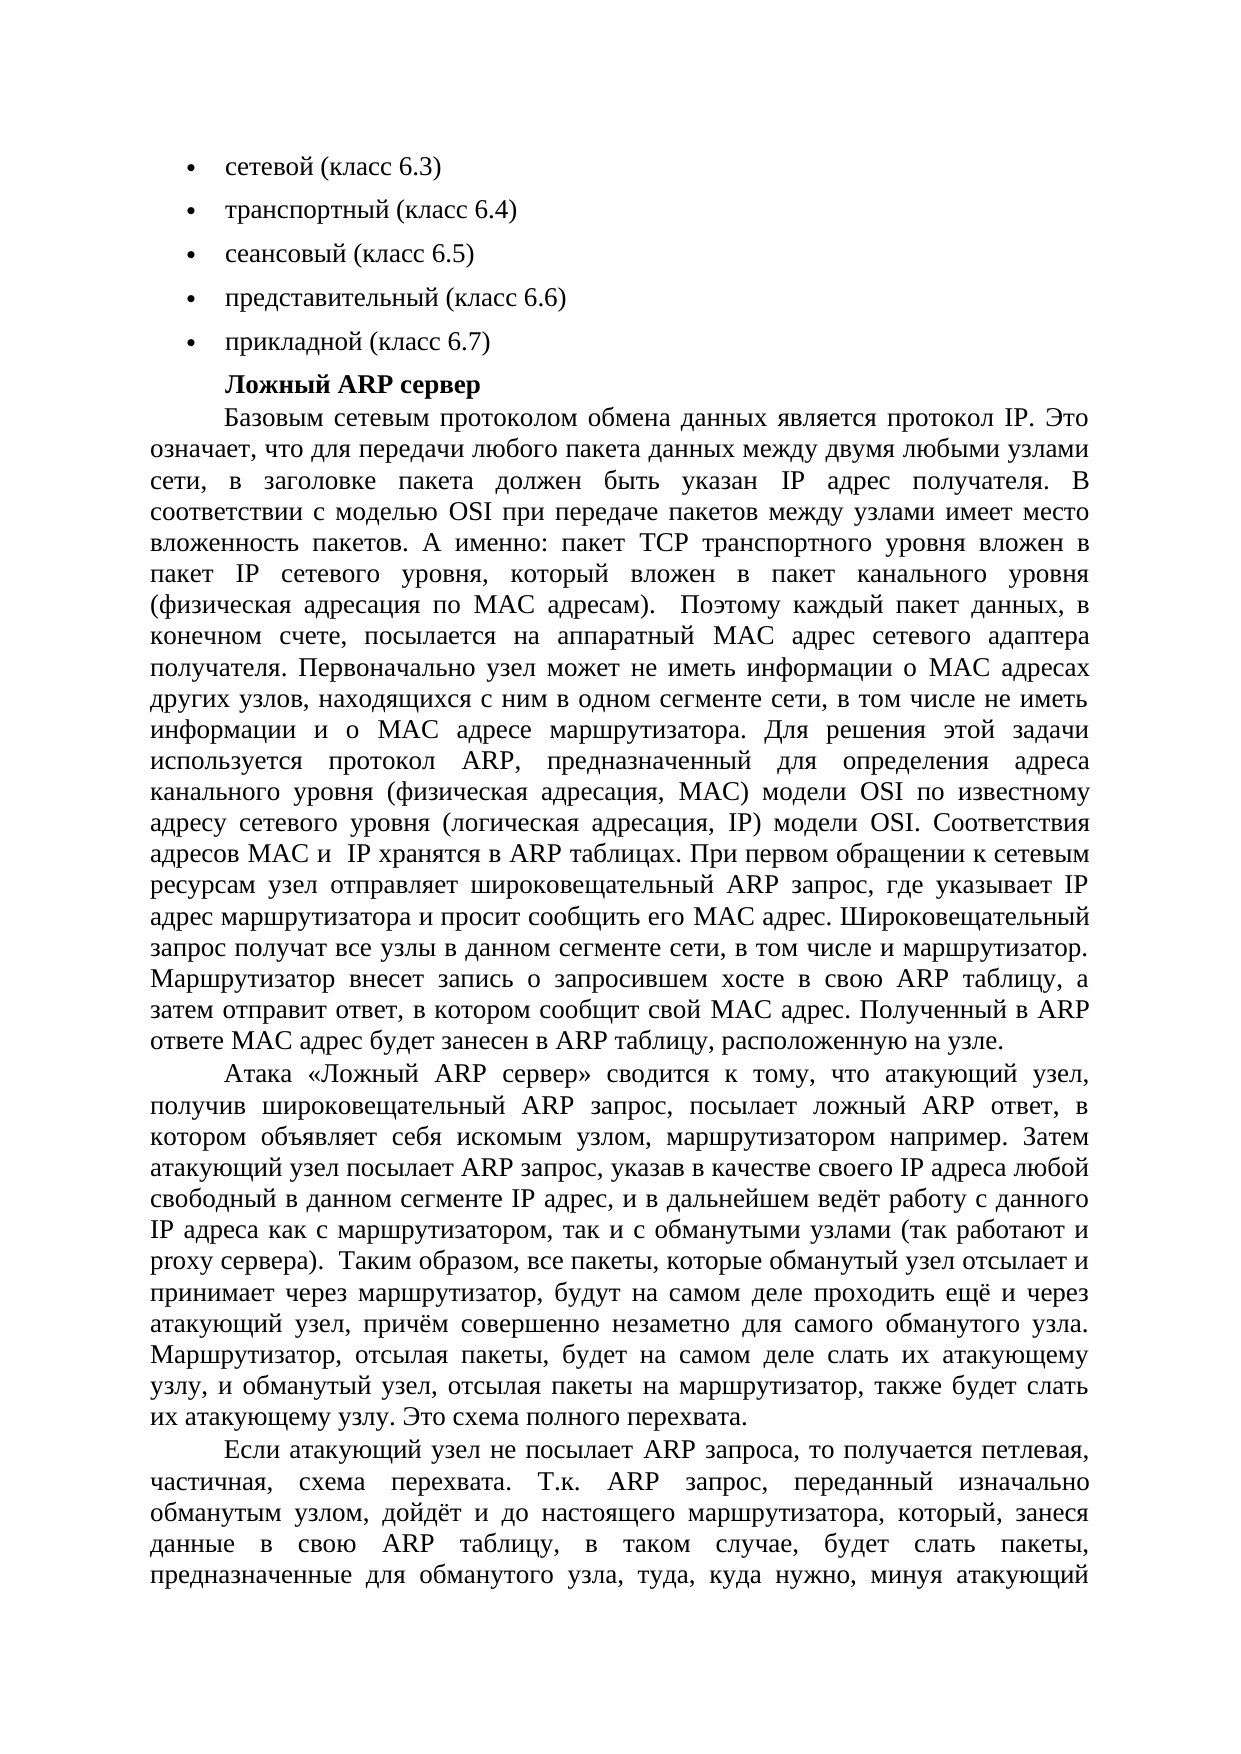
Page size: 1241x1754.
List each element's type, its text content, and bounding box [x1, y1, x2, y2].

list сеансовый (класс 6.5) [187, 237, 1090, 268]
text Атака «Ложный ARP сервер» сводится к тому, что атакующий узел, получив широковещательный ARP запрос, посылает ложный ARP ответ, в котором объявляет себя искомым узлом, маршрутизатором например. Затем атакующий узел посылает ARP запрос, указав в качестве своего IP адреса любой свободный в данном сегменте IP адрес, и в дальнейшем ведёт работу с данного IP адреса как с маршрутизатором, так и с обманутыми узлами (так работают и proxy сервера). Таким образом, все пакеты, которые обманутый узел отсылает и принимает через маршрутизатор, будут на самом деле проходить ещё и через атакующий узел, причём совершенно незаметно для самого обманутого узла. Маршрутизатор, отсылая пакеты, будет на самом деле слать их атакующему узлу, и обманутый узел, отсылая пакеты на маршрутизатор, также будет слать их атакующему узлу. Это схема полного перехвата. [150, 1058, 1090, 1431]
list прикладной (класс 6.7) [187, 324, 1090, 356]
list сетевой (класс 6.3) [187, 150, 1090, 181]
list Ложный ARP сервер [225, 368, 1090, 399]
text Базовым сетевым протоколом обмена данных является протокол IP. Это означает, что для передачи любого пакета данных между двумя любыми узлами сети, в заголовке пакета должен быть указан IP адрес получателя. В соответствии с моделью OSI при передаче пакетов между узлами имеет место вложенность пакетов. А именно: пакет TCP транспортного уровня вложен в пакет IP сетевого уровня, который вложен в пакет канального уровня (физическая адресация по MAC адресам). Поэтому каждый пакет данных, в конечном счете, посылается на аппаратный MAC адрес сетевого адаптера получателя. Первоначально узел может не иметь информации о MAC адресах других узлов, находящихся с ним в одном сегменте сети, в том числе не иметь информации и о MAC адресе маршрутизатора. Для решения этой задачи используется протокол ARP, предназначенный для определения адреса канального уровня (физическая адресация, MAC) модели OSI по известному адресу сетевого уровня (логическая адресация, IP) модели OSI. Соответствия адресов MAC и IP хранятся в ARP таблицах. При первом обращении к сетевым ресурсам узел отправляет широковещательный ARP запрос, где указывает IP адрес маршрутизатора и просит сообщить его MAC адрес. Широковещательный запрос получат все узлы в данном сегменте сети, в том числе и маршрутизатор. Маршрутизатор внесет запись о запросившем хосте в свою ARP таблицу, а затем отправит ответ, в котором сообщит свой MAC адрес. Полученный в ARP ответе MAC адрес будет занесен в ARP таблицу, расположенную на узле. [150, 401, 1090, 1056]
list представительный (класс 6.6) [187, 281, 1090, 312]
list транспортный (класс 6.4) [187, 194, 1090, 225]
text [150, 1433, 1090, 1589]
